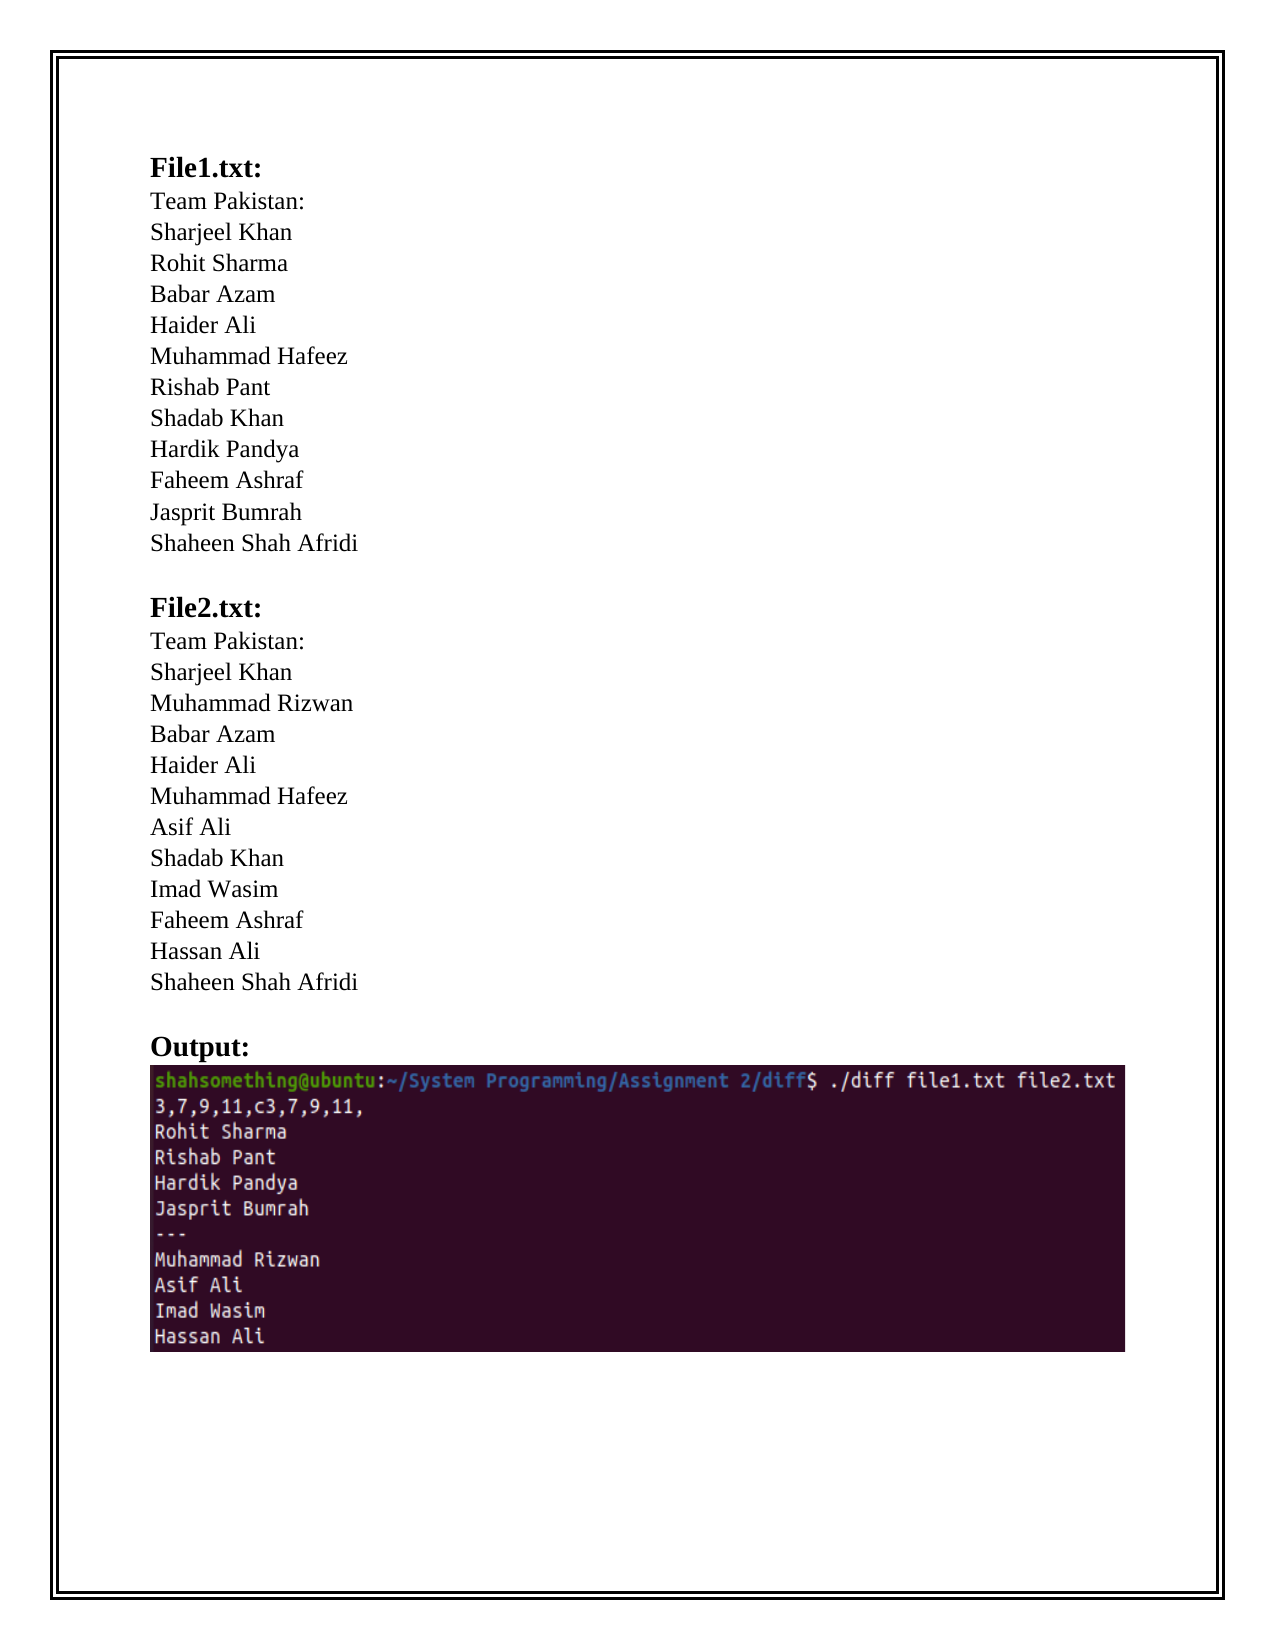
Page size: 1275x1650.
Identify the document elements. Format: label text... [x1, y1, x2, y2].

text Faheem Ashraf [150, 905, 1125, 934]
text Shaheen Shah Afridi [150, 967, 1125, 996]
text Faheem Ashraf [150, 466, 1125, 494]
text File1.txt: [150, 150, 1125, 183]
text Shaheen Shah Afridi [150, 528, 1125, 556]
text Babar Azam [150, 719, 1125, 748]
text Hassan Ali [150, 936, 1125, 965]
text Shadab Khan [150, 843, 1125, 872]
text Team Pakistan: [150, 186, 1125, 215]
text Muhammad Hafeez [150, 781, 1125, 810]
text Shadab Khan [150, 403, 1125, 432]
text Muhammad Hafeez [150, 341, 1125, 370]
picture [150, 1065, 1125, 1352]
text Output: [150, 1029, 1125, 1063]
text Imad Wasim [150, 874, 1125, 903]
text Sharjeel Khan [150, 657, 1125, 686]
text Asif Ali [150, 812, 1125, 841]
text Babar Azam [150, 279, 1125, 308]
text Team Pakistan: [150, 626, 1125, 654]
text File2.txt: [150, 590, 1125, 623]
text Rishab Pant [150, 372, 1125, 401]
text Haider Ali [150, 750, 1125, 779]
text Hardik Pandya [150, 434, 1125, 463]
text Muhammad Rizwan [150, 688, 1125, 717]
text Jasprit Bumrah [150, 497, 1125, 525]
text Haider Ali [150, 310, 1125, 339]
text Rohit Sharma [150, 248, 1125, 277]
text Sharjeel Khan [150, 217, 1125, 246]
